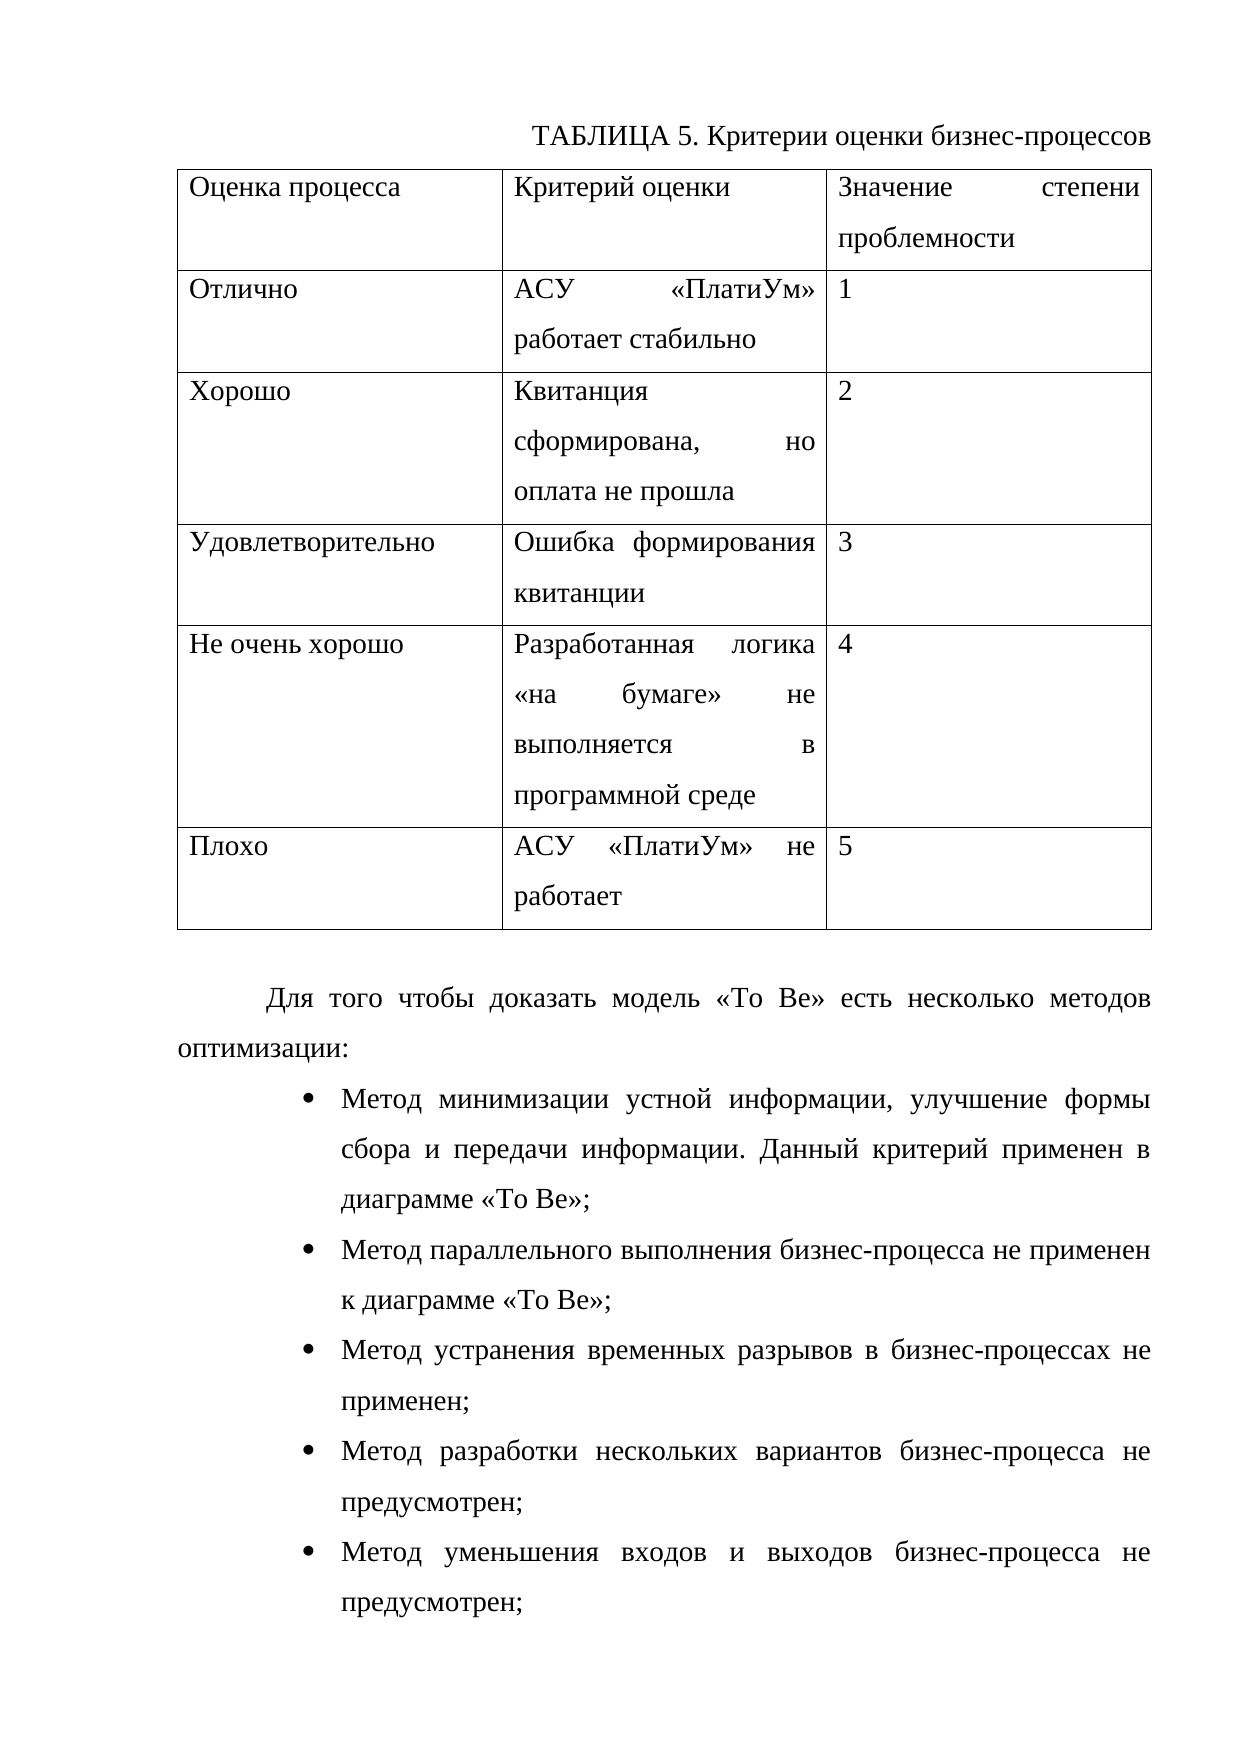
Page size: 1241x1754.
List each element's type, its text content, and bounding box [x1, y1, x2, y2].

table_header Критерий оценки [503, 170, 826, 270]
table_header Оценка процесса [178, 170, 502, 270]
text Для того чтобы доказать модель «To Be» есть несколько методов оптимизации: [177, 980, 1152, 1064]
list Метод параллельного выполнения бизнес-процесса не применен к диаграмме «To Be»; [303, 1232, 1152, 1316]
table_cell Не очень хорошо [178, 626, 502, 827]
table_cell Квитанция сформирована, но оплата не прошла [503, 373, 826, 523]
list Метод уменьшения входов и выходов бизнес-процесса не предусмотрен; [303, 1534, 1152, 1618]
text ТАБЛИЦА 5. Критерии оценки бизнес-процессов [177, 118, 1152, 152]
table_cell АСУ «ПлатиУм» не работает [503, 828, 826, 929]
table_cell АСУ «ПлатиУм» работает стабильно [503, 271, 826, 372]
list Метод минимизации устной информации, улучшение формы сбора и передачи информации. Данный критерий применен в диаграмме «To Be»; [303, 1081, 1152, 1215]
table_cell Хорошо [178, 373, 502, 523]
table_cell 4 [827, 626, 1151, 827]
table_cell Ошибка формирования квитанции [503, 525, 826, 625]
list Метод устранения временных разрывов в бизнес-процессах не применен; [303, 1332, 1152, 1416]
table_cell 2 [827, 373, 1151, 523]
table_header Значение степени проблемности [827, 170, 1151, 270]
table_cell Отлично [178, 271, 502, 372]
table_cell 3 [827, 525, 1151, 625]
table_cell Плохо [178, 828, 502, 929]
table_cell 1 [827, 271, 1151, 372]
list Метод разработки нескольких вариантов бизнес-процесса не предусмотрен; [303, 1433, 1152, 1517]
table_cell 5 [827, 828, 1151, 929]
table_cell Разработанная логика «на бумаге» не выполняется в программной среде [503, 626, 826, 827]
table_cell Удовлетворительно [178, 525, 502, 625]
